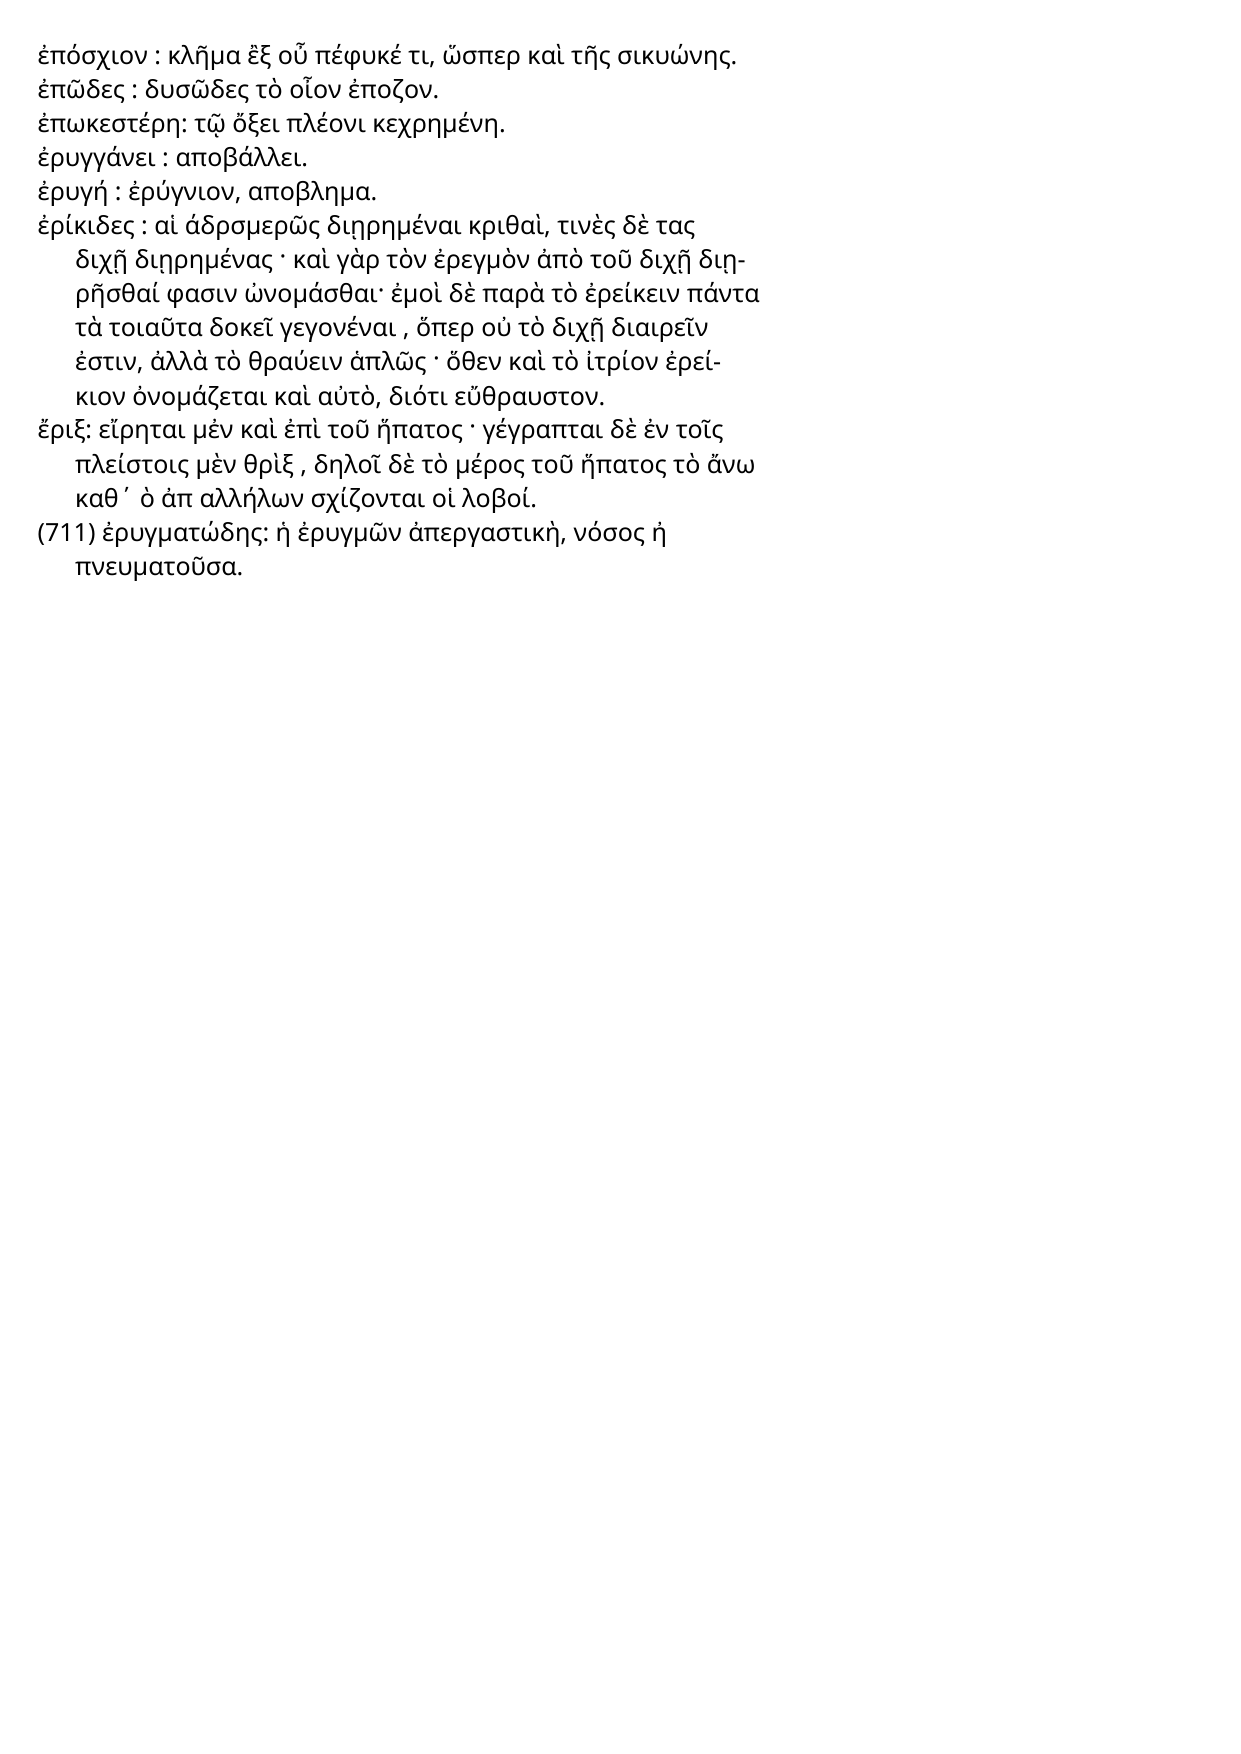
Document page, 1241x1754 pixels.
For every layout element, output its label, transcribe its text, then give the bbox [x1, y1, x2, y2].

text ἔριξ: εἴρηται μἐν καὶ ἐπὶ τοῦ ἥπατος · γέγραπται δὲ ἐν τοῖς πλείστοις μὲν θρὶξ , δηλοῖ δὲ τὸ μέρος τοῦ ἥπατος τὸ ἄνω καθ΄ ὸ ἀπ αλλήλων σχίζονται οἱ λοβοί. [37, 412, 1203, 514]
text (711) ἐρυγματώδης: ἡ ἐρυγμῶν ἀπεργαστικὴ, νόσος ἠ πνευματοῦσα. [37, 514, 1203, 582]
text ἐρυγή : ἐρύγνιον, αποβλημα. [37, 174, 1203, 208]
text ἐπωκεστέρη: τῷ ὄξει πλέονι κεχρημένη. [37, 106, 1203, 140]
text ἐρυγγάνει : αποβάλλει. [37, 140, 1203, 174]
text ἐπόσχιον : κλῆμα ἒξ οὖ πέφυκέ τι, ὥσπερ καὶ τῆς σικυώνης. ἐπῶδες : δυσῶδες τὸ οἶον ἐποζον. [37, 37, 1203, 106]
text ἐρίκιδες : αἱ άδρσμερῶς διῃρημέναι κριθαὶ, τινὲς δὲ τας διχῇ διῃρημένας · καὶ γὰρ τὸν ἐρεγμὸν ἀπὸ τοῦ διχῇ διῃ- ρῆσθαί φασιν ὠνομάσθαι· ἐμοὶ δὲ παρὰ τὸ ἐρείκειν πάντα τὰ τοιαῦτα δοκεῖ γεγονέναι , ὅπερ οὐ τὸ διχῇ διαιρεῖν ἐστιν, ἀλλὰ τὸ θραύειν ἁπλῶς · ὅθεν καὶ τὸ ἰτρίον ἐρεί- κιον ὀνομάζεται καὶ αὐτὸ, διότι εὔθραυστον. [37, 208, 1203, 412]
